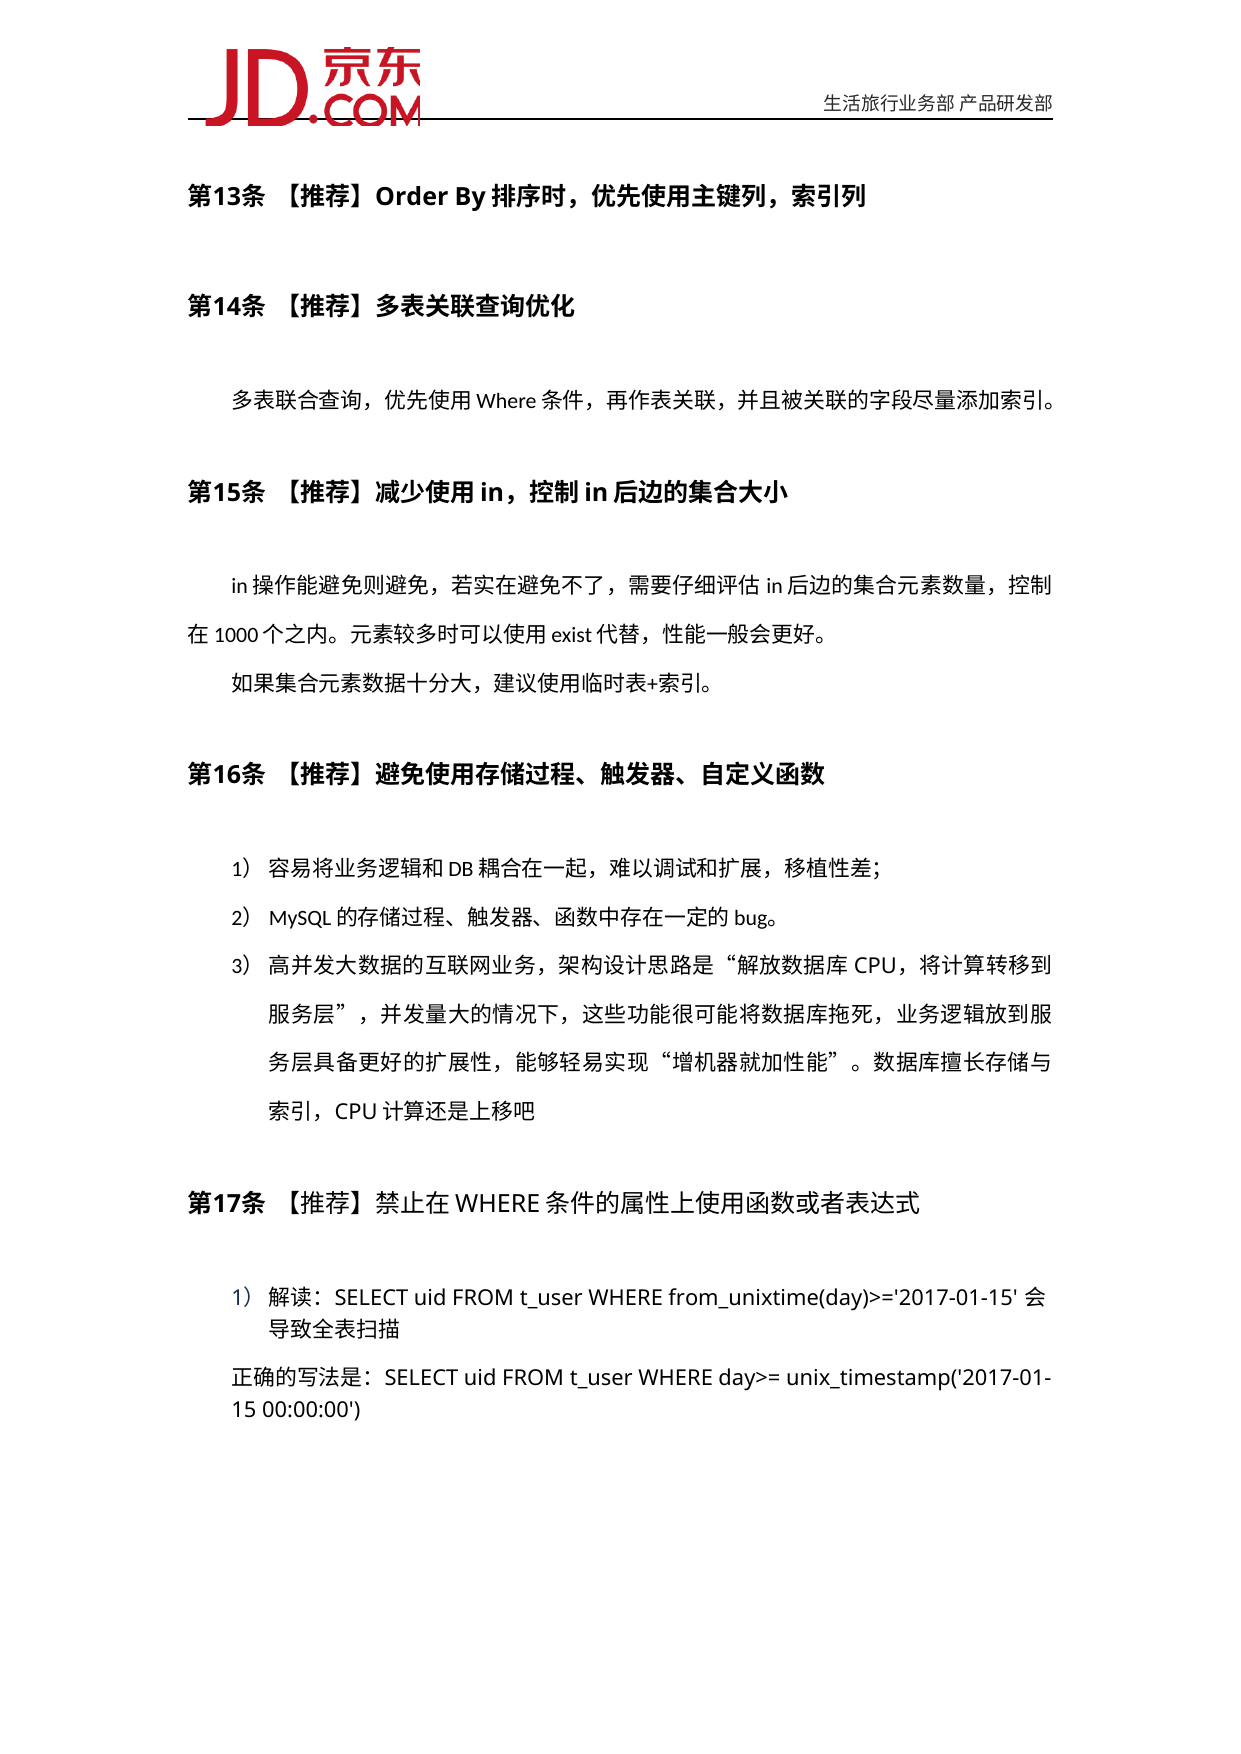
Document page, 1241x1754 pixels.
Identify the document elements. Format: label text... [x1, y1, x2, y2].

subtitle 【推荐】Order By排序时，优先使用主键列，索引列 [187, 162, 1053, 227]
subtitle 【推荐】减少使用in，控制in后边的集合大小 [187, 458, 1053, 523]
picture [204, 47, 420, 125]
list 高并发大数据的互联网业务，架构设计思路是“解放数据库CPU，将计算转移到服务层”，并发量大的情况下，这些功能很可能将数据库拖死，业务逻辑放到服务层具备更好的扩展性，能够轻易实现“增机器就加性能”。数据库擅长存储与索引，CPU计算还是上移吧 [231, 947, 1053, 1126]
text 正确的写法是：SELECT uid FROM t_user WHERE day>= unix_timestamp('2017-01-15 00:00:00') [231, 1360, 1053, 1425]
list MySQL的存储过程、触发器、函数中存在一定的bug。 [231, 899, 1053, 932]
list 解读：SELECT uid FROM t_user WHERE from_unixtime(day)>='2017-01-15' 会导致全表扫描 [231, 1279, 1053, 1344]
text in操作能避免则避免，若实在避免不了，需要仔细评估in后边的集合元素数量，控制在1000个之内。元素较多时可以使用exist代替，性能一般会更好。 [187, 568, 1053, 649]
subtitle 【推荐】避免使用存储过程、触发器、自定义函数 [187, 741, 1053, 806]
subtitle 【推荐】多表关联查询优化 [187, 272, 1053, 337]
list 容易将业务逻辑和DB耦合在一起，难以调试和扩展，移植性差； [231, 851, 1053, 883]
text 如果集合元素数据十分大，建议使用临时表+索引。 [187, 665, 1053, 698]
text 多表联合查询，优先使用Where条件，再作表关联，并且被关联的字段尽量添加索引。 [187, 382, 1053, 415]
subtitle 【推荐】禁止在WHERE条件的属性上使用函数或者表达式 [187, 1169, 1053, 1234]
